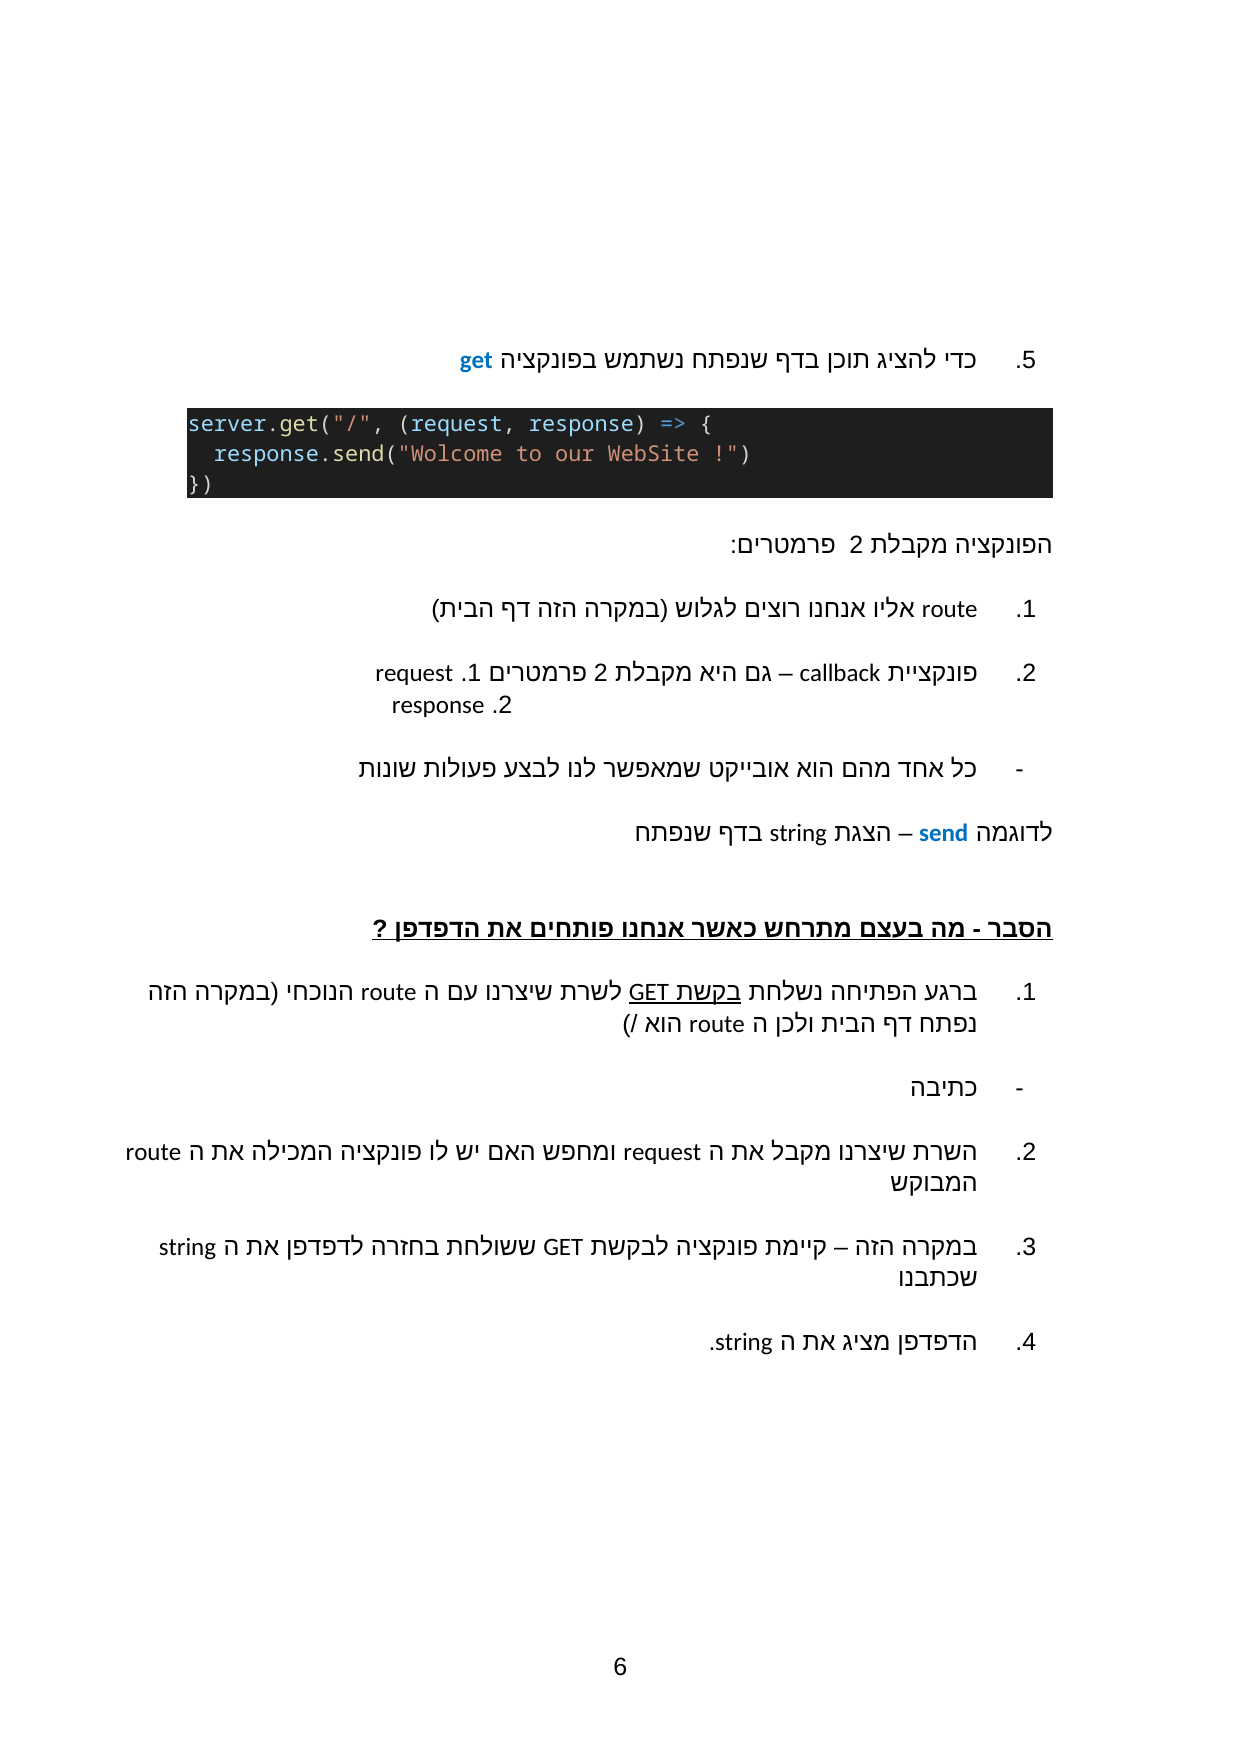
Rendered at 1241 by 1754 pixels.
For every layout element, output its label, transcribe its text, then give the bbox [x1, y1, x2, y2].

list כתיבה [99, 1073, 1015, 1102]
text }) [187, 468, 1053, 498]
text הפונקציה מקבלת 2 פרמטרים: [99, 530, 1053, 559]
list פונקציית callback – גם היא מקבלת 2 פרמטרים 1. request [99, 657, 1015, 688]
text response.send("Wolcome to our WebSite !") [187, 438, 1053, 468]
list השרת שיצרנו מקבל את ה request ומחפש האם יש לו פונקציה המכילה את ה route המבוקש [99, 1136, 1015, 1197]
list ברגע הפתיחה נשלחת בקשת GET לשרת שיצרנו עם ה route הנוכחי (במקרה הזה נפתח דף הבית ולכן ה route הוא /) [99, 976, 1015, 1039]
list כל אחד מהם הוא אובייקט שמאפשר לנו לבצע פעולות שונות [99, 754, 1015, 783]
text הסבר - מה בעצם מתרחש כאשר אנחנו פותחים את הדפדפן ? [99, 914, 1053, 942]
list במקרה הזה – קיימת פונקציה לבקשת GET ששולחת בחזרה לדפדפן את ה string שכתבנו [99, 1231, 1015, 1292]
list כדי להציג תוכן בדף שנפתח נשתמש בפונקציה get [187, 344, 1015, 374]
list route אליו אנחנו רוצים לגלוש (במקרה הזה דף הבית) [99, 593, 1015, 623]
list הדפדפן מציג את ה string. [99, 1326, 1015, 1356]
list 2. response [99, 689, 978, 720]
text לדוגמה send – הצגת string בדף שנפתח [99, 817, 1053, 847]
text server.get("/", (request, response) => { [187, 408, 1053, 438]
